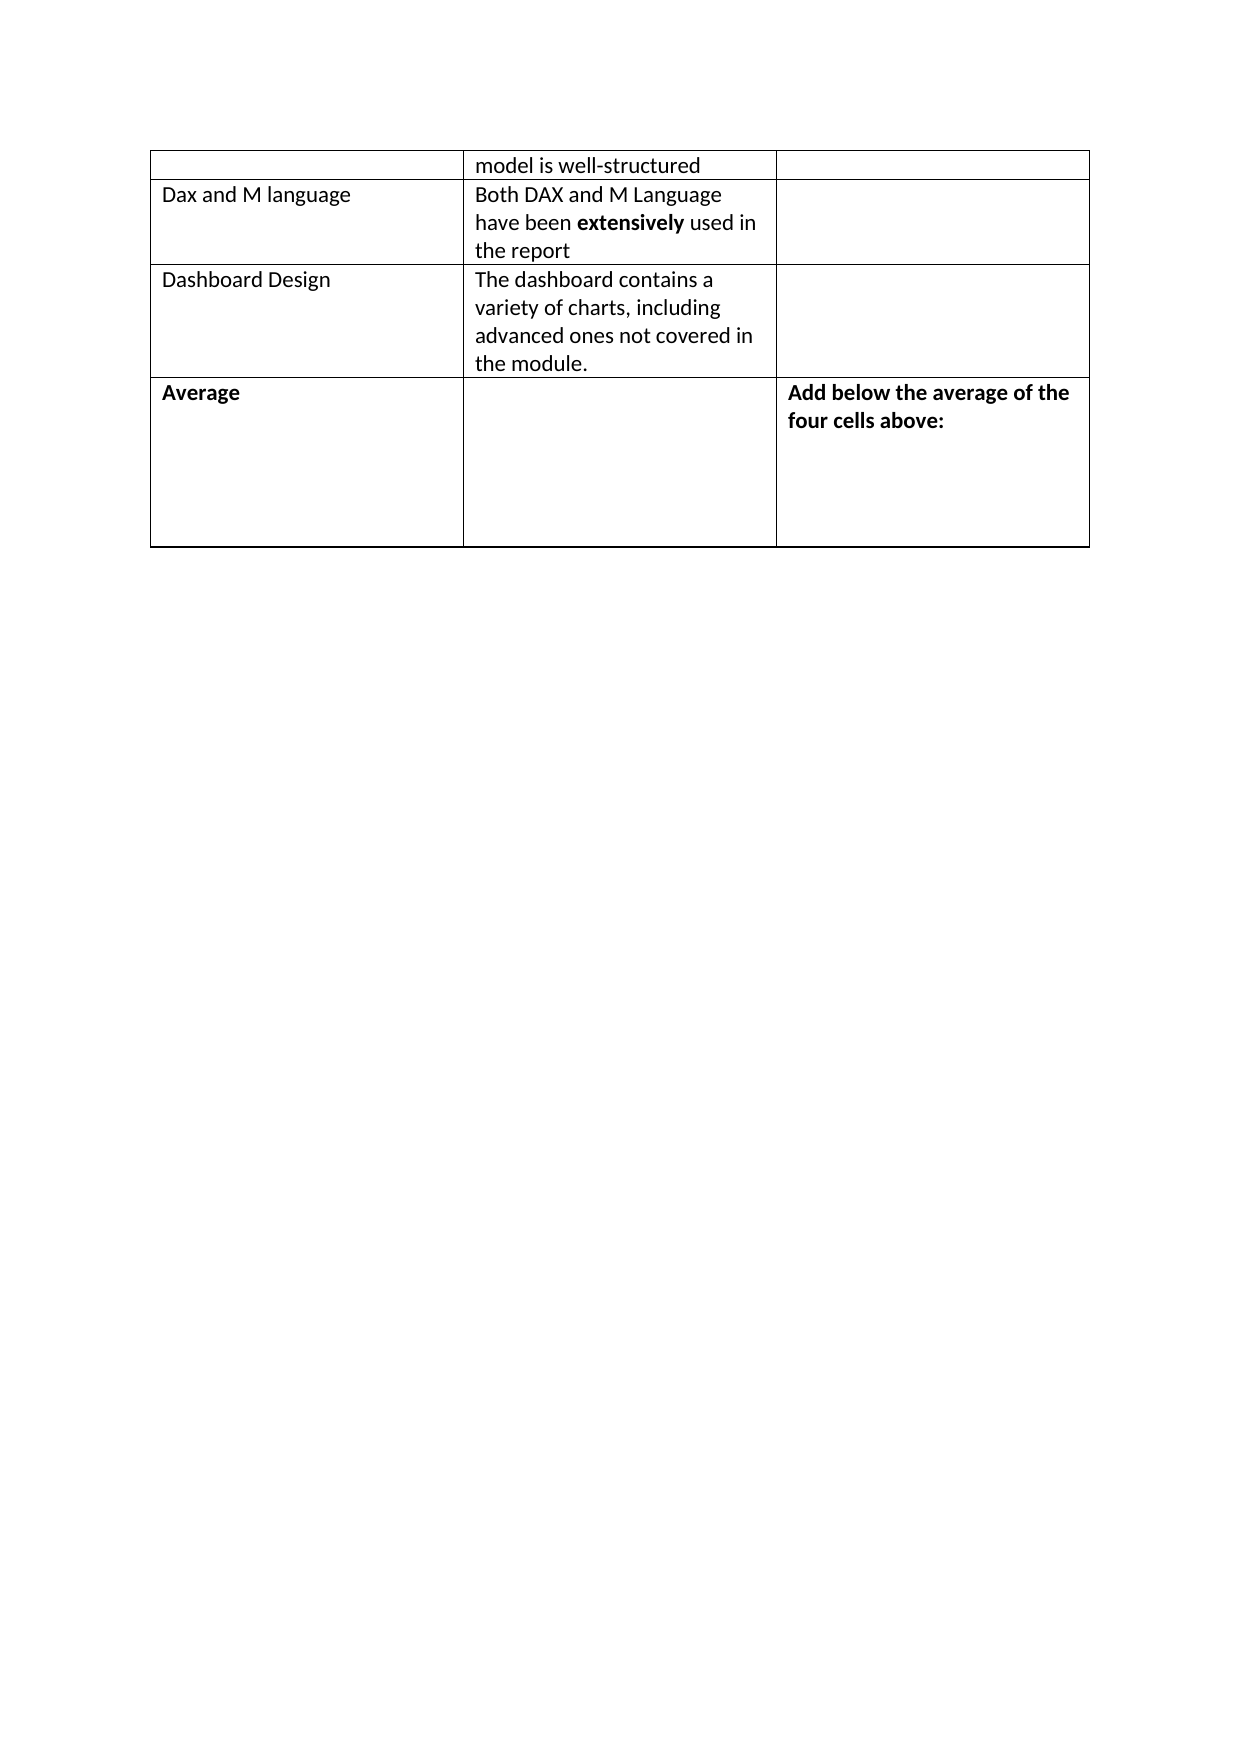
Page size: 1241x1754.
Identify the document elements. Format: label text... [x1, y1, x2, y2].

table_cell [464, 151, 776, 179]
table_cell Dax and M language [151, 180, 463, 264]
table_cell Add below the average of the four cells above: [777, 378, 1089, 546]
table_cell [777, 151, 1089, 179]
table_cell [777, 180, 1089, 264]
table_cell Average [151, 378, 463, 546]
table_cell [777, 265, 1089, 377]
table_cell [151, 151, 463, 179]
table_cell The dashboard contains a variety of charts, including advanced ones not covered in the module. [464, 265, 776, 377]
table_cell Dashboard Design [151, 265, 463, 377]
table_cell [464, 378, 776, 546]
table_cell Both DAX and M Language have been extensively used in the report [464, 180, 776, 264]
